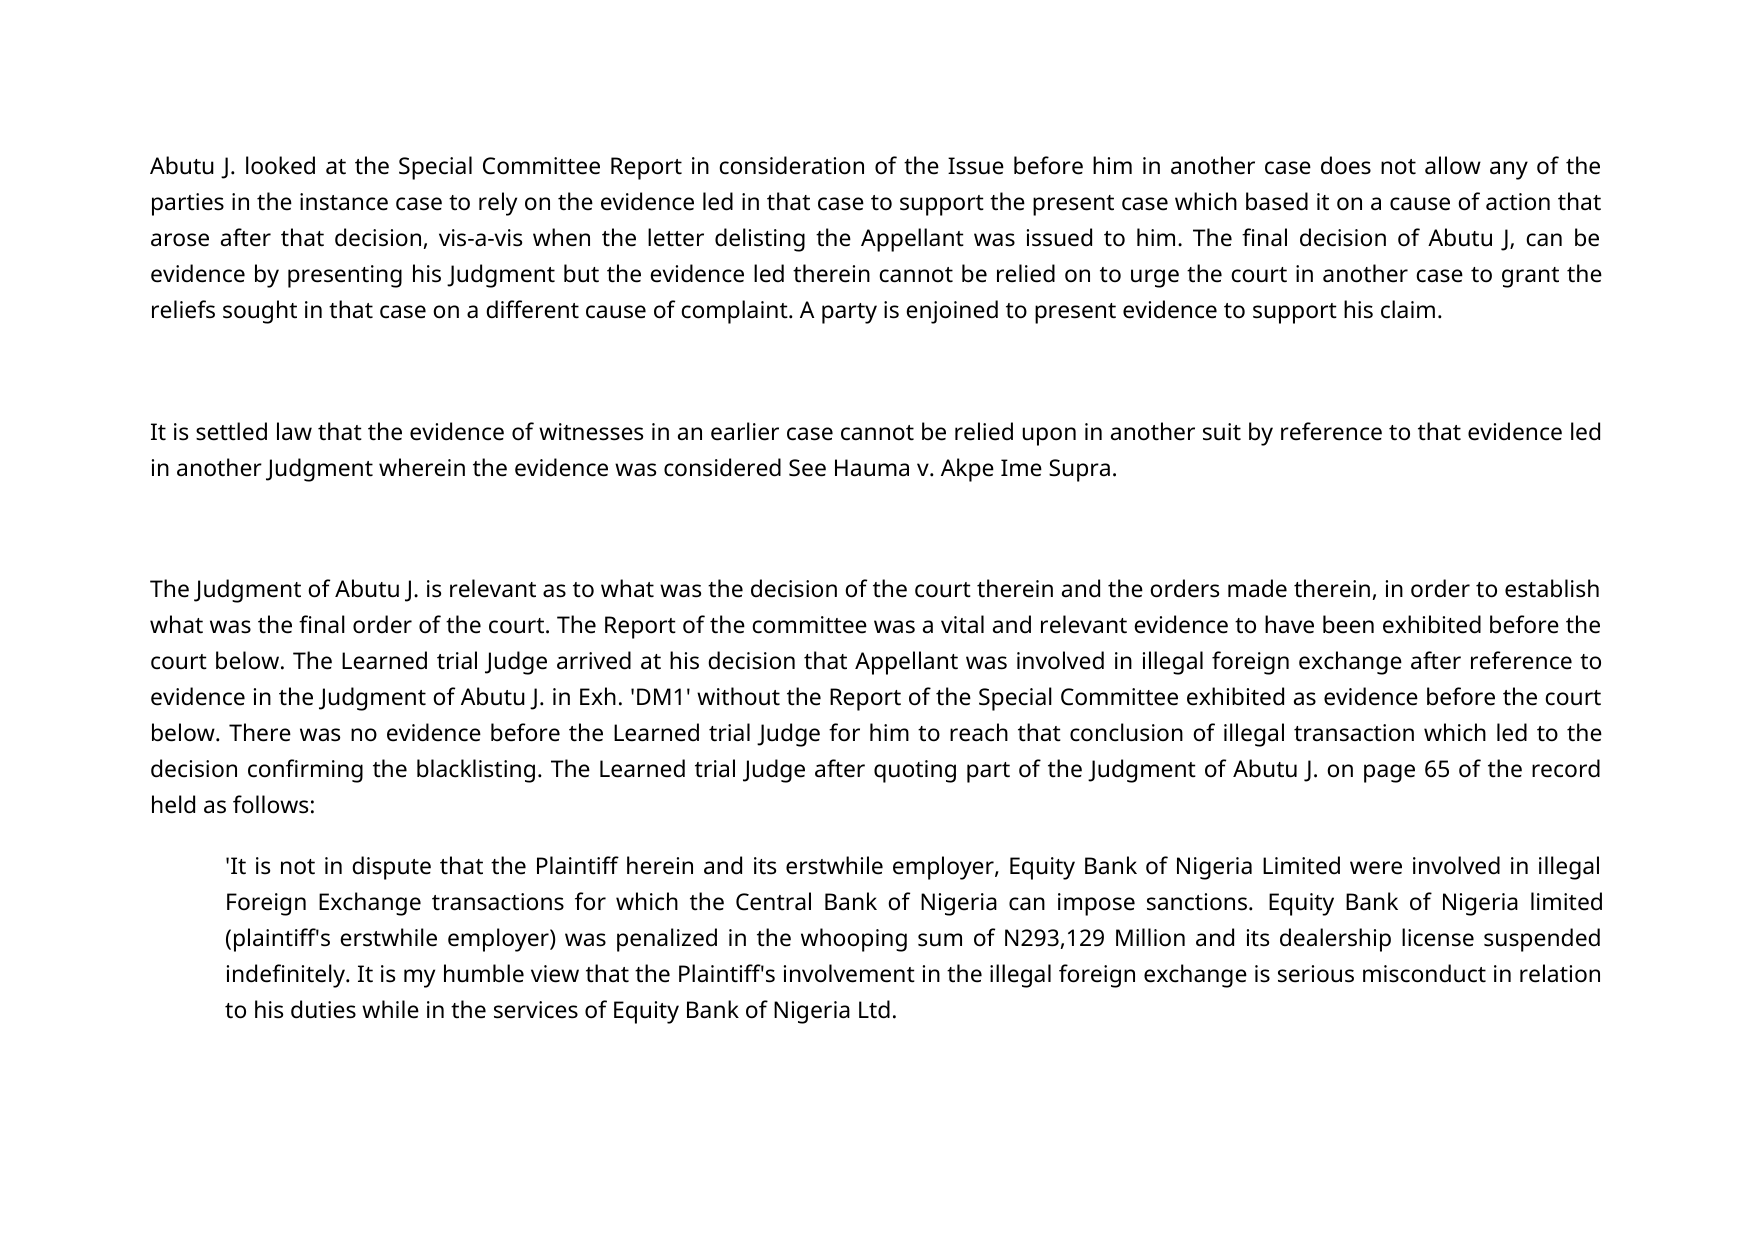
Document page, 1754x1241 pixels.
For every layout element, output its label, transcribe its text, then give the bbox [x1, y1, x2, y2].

text The Judgment of Abutu J. is relevant as to what was the decision of the court therein and the orders made therein, in order to establish what was the final order of the court. The Report of the committee was a vital and relevant evidence to have been exhibited before the court below. The Learned trial Judge arrived at his decision that Appellant was involved in illegal foreign exchange after reference to evidence in the Judgment of Abutu J. in Exh. 'DM1' without the Report of the Special Committee exhibited as evidence before the court below. There was no evidence before the Learned trial Judge for him to reach that conclusion of illegal transaction which led to the decision confirming the blacklisting. The Learned trial Judge after quoting part of the Judgment of Abutu J. on page 65 of the record held as follows: [150, 573, 1604, 820]
text 'It is not in dispute that the Plaintiff herein and its erstwhile employer, Equity Bank of Nigeria Limited were involved in illegal Foreign Exchange transactions for which the Central Bank of Nigeria can impose sanctions. Equity Bank of Nigeria limited (plaintiff's erstwhile employer) was penalized in the whooping sum of N293,129 Million and its dealership license suspended indefinitely. It is my humble view that the Plaintiff's involvement in the illegal foreign exchange is serious misconduct in relation to his duties while in the services of Equity Bank of Nigeria Ltd. [225, 850, 1604, 1025]
text It is settled law that the evidence of witnesses in an earlier case cannot be relied upon in another suit by reference to that evidence led in another Judgment wherein the evidence was considered See Hauma v. Akpe Ime Supra. [150, 416, 1604, 483]
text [150, 150, 1604, 325]
